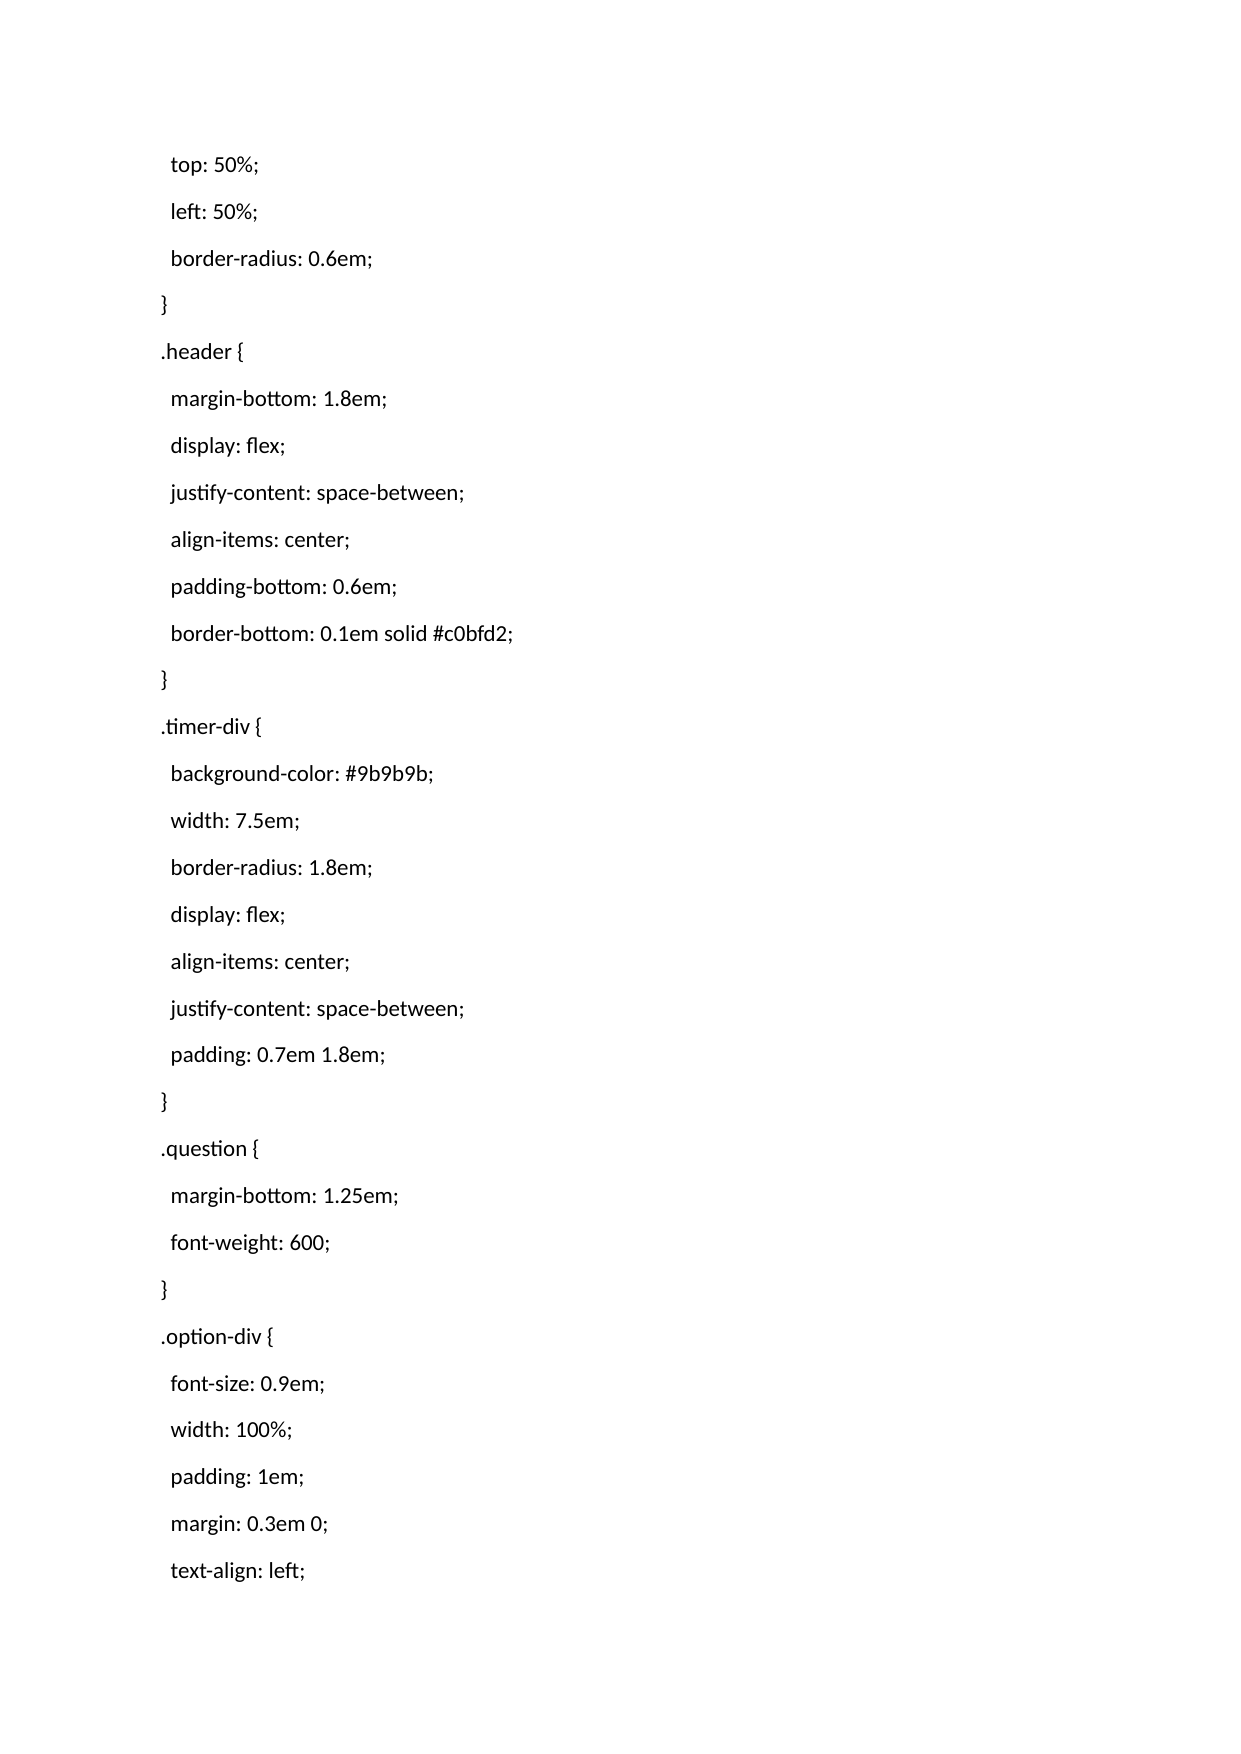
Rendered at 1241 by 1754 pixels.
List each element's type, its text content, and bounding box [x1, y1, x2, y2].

text .header { [150, 337, 1090, 366]
text } [150, 666, 1090, 694]
text .timer-div { [150, 712, 1090, 741]
text border-radius: 0.6em; [150, 244, 1090, 272]
text padding: 1em; [150, 1462, 1090, 1491]
text left: 50%; [150, 197, 1090, 225]
text top: 50%; [150, 150, 1090, 178]
text padding-bottom: 0.6em; [150, 572, 1090, 600]
text width: 100%; [150, 1416, 1090, 1444]
text margin-bottom: 1.8em; [150, 384, 1090, 412]
text margin: 0.3em 0; [150, 1509, 1090, 1537]
text border-bottom: 0.1em solid #c0bfd2; [150, 619, 1090, 647]
text font-size: 0.9em; [150, 1369, 1090, 1397]
text font-weight: 600; [150, 1228, 1090, 1256]
text text-align: left; [150, 1556, 1090, 1584]
text margin-bottom: 1.25em; [150, 1181, 1090, 1209]
text .question { [150, 1134, 1090, 1162]
text } [150, 1087, 1090, 1116]
text } [150, 291, 1090, 319]
text padding: 0.7em 1.8em; [150, 1041, 1090, 1069]
text justify-content: space-between; [150, 478, 1090, 506]
text border-radius: 1.8em; [150, 853, 1090, 881]
text display: flex; [150, 431, 1090, 459]
text display: flex; [150, 900, 1090, 928]
text .option-div { [150, 1322, 1090, 1350]
text width: 7.5em; [150, 806, 1090, 834]
text justify-content: space-between; [150, 994, 1090, 1022]
text align-items: center; [150, 947, 1090, 975]
text align-items: center; [150, 525, 1090, 553]
text background-color: #9b9b9b; [150, 759, 1090, 787]
text } [150, 1275, 1090, 1303]
